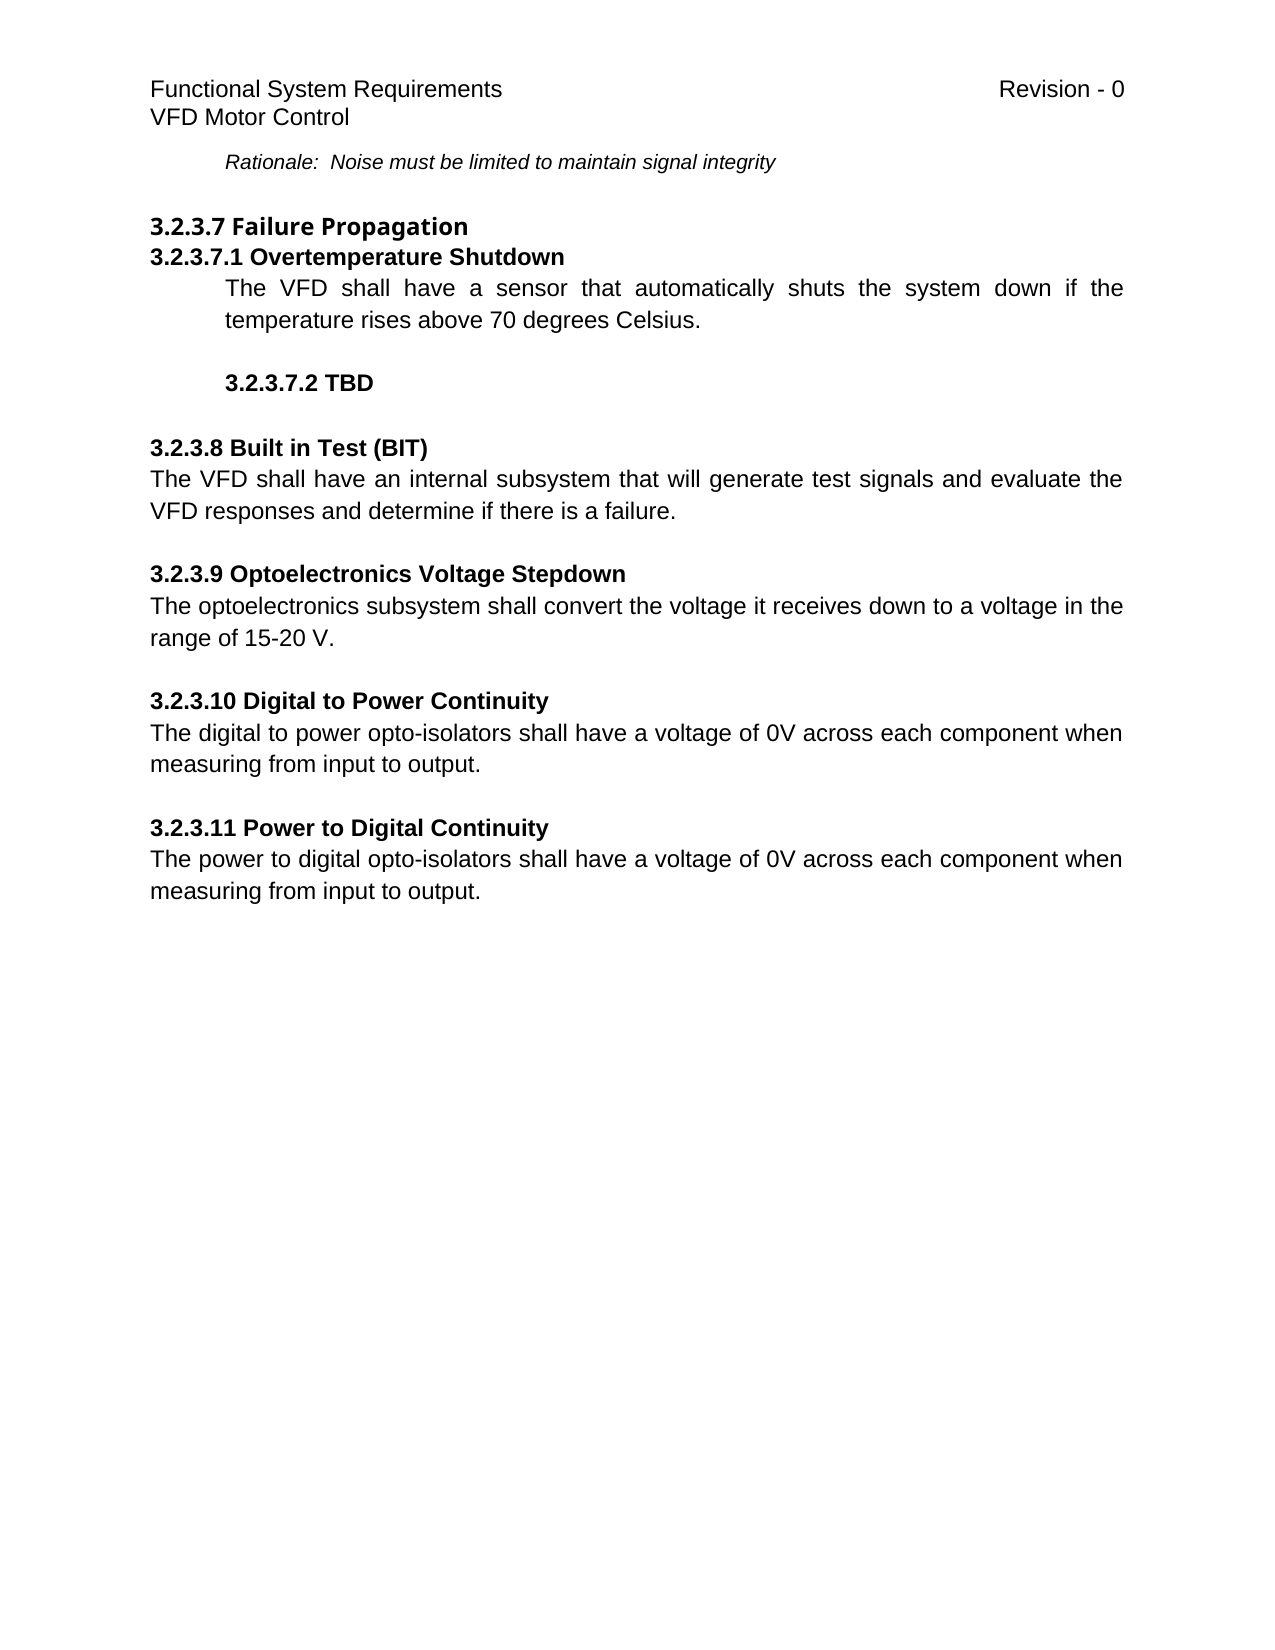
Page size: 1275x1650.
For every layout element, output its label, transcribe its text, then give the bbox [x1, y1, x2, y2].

subtitle 3.2.3.7 Failure Propagation [150, 210, 1125, 243]
text The VFD shall have an internal subsystem that will generate test signals and evaluate the VFD responses and determine if there is a failure. [150, 465, 1125, 524]
text The power to digital opto-isolators shall have a voltage of 0V across each component when measuring from input to output. [150, 845, 1125, 904]
text The optoelectronics subsystem shall convert the voltage it receives down to a voltage in the range of 15-20 V. [150, 592, 1125, 651]
text The digital to power opto-isolators shall have a voltage of 0V across each component when measuring from input to output. [150, 719, 1125, 778]
text 3.2.3.7.1 Overtemperature Shutdown [150, 243, 1125, 270]
text Rationale: Noise must be limited to maintain signal integrity [225, 150, 1050, 174]
text 3.2.3.11 Power to Digital Continuity [150, 814, 1125, 841]
text 3.2.3.9 Optoelectronics Voltage Stepdown [150, 560, 1125, 588]
text 3.2.3.7.2 TBD [225, 369, 1125, 397]
text 3.2.3.10 Digital to Power Continuity [150, 687, 1125, 714]
subtitle 3.2.3.8 Built in Test (BIT) [150, 434, 1125, 461]
text The VFD shall have a sensor that automatically shuts the system down if the temperature rises above 70 degrees Celsius. [225, 274, 1125, 334]
